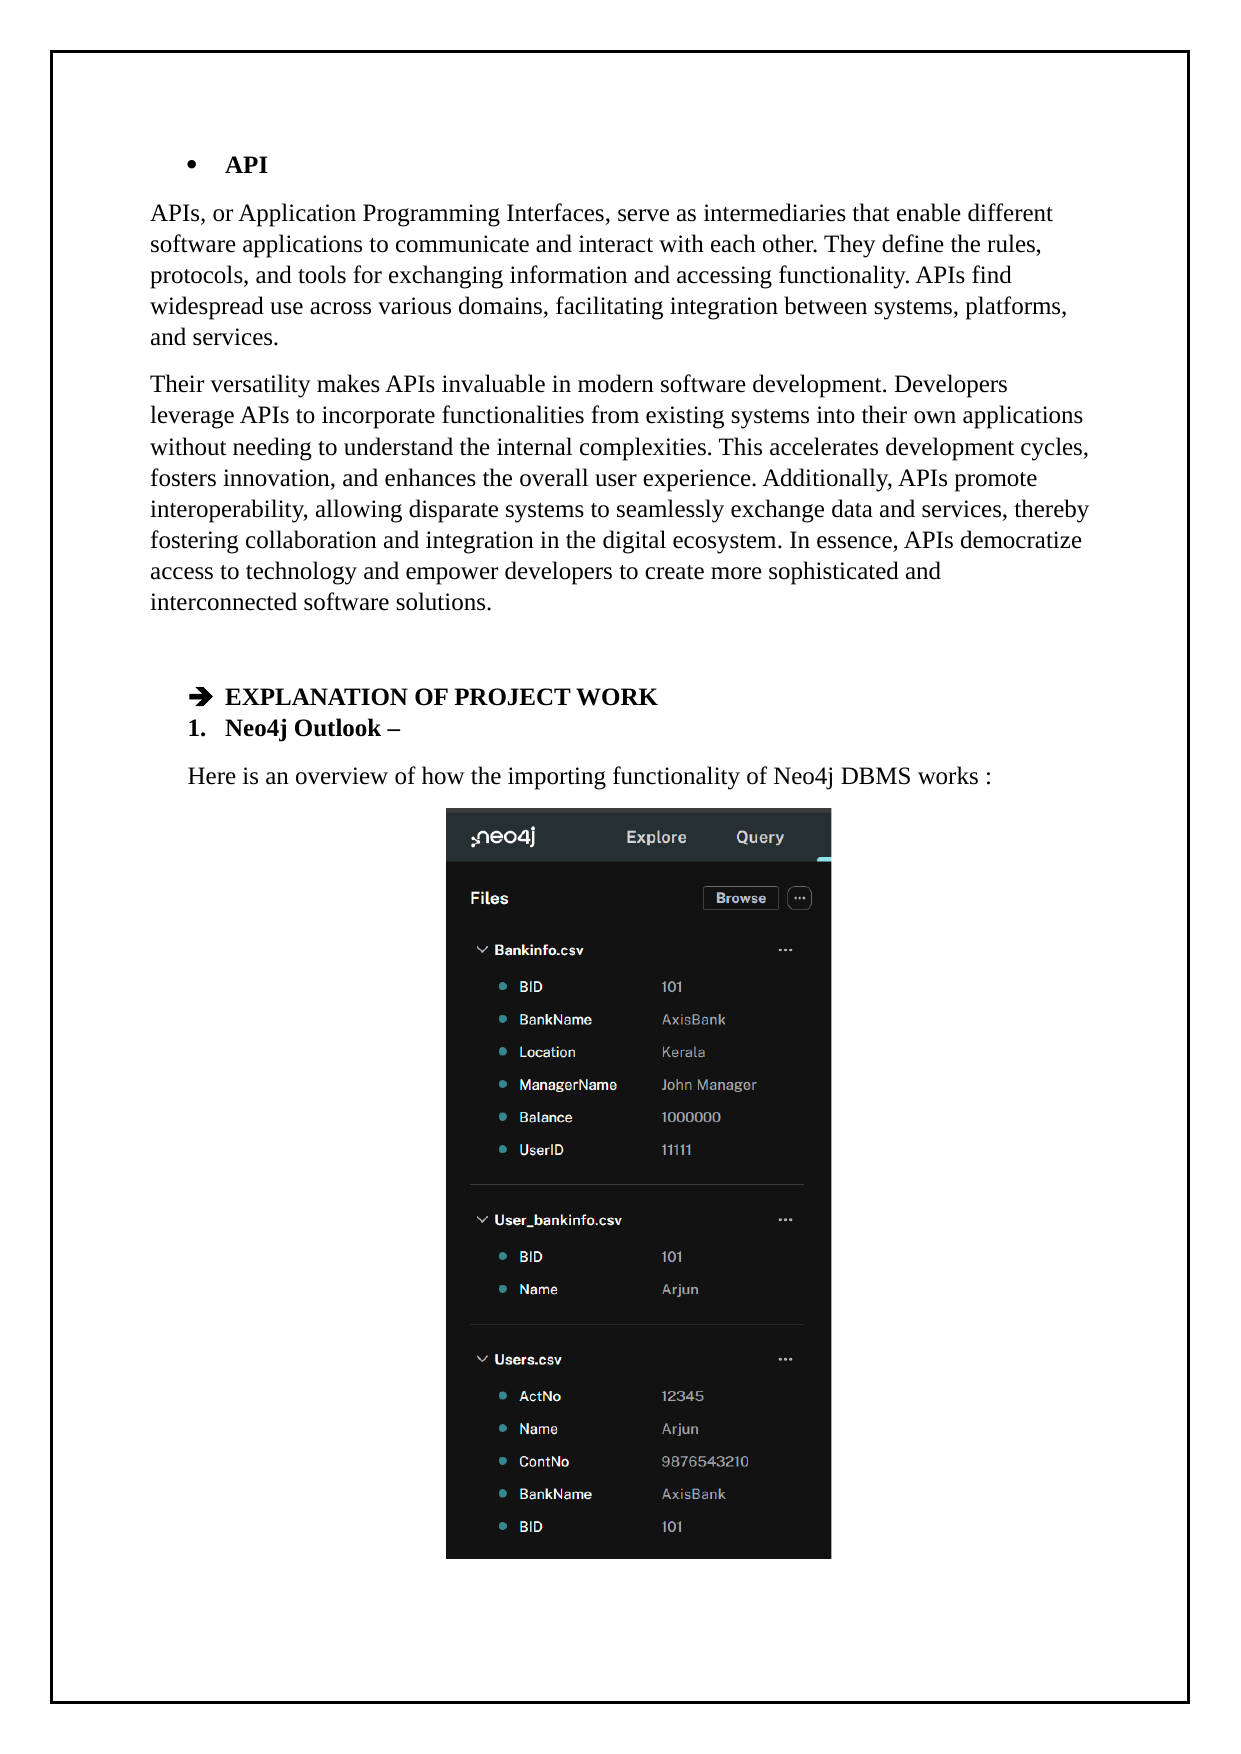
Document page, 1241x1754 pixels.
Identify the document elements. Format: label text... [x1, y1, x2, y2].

picture [446, 808, 832, 1559]
list API [187, 150, 1090, 179]
list Neo4j Outlook – [187, 713, 1090, 742]
text Their versatility makes APIs invaluable in modern software development. Developers leverage APIs to incorporate functionalities from existing systems into their own applications without needing to understand the internal complexities. This accelerates development cycles, fosters innovation, and enhances the overall user experience. Additionally, APIs promote interoperability, allowing disparate systems to seamlessly exchange data and services, thereby fostering collaboration and integration in the digital ecosystem. In essence, APIs democratize access to technology and empower developers to create more sophisticated and interconnected software solutions. [150, 369, 1090, 616]
list EXPLANATION OF PROJECT WORK [187, 682, 1090, 711]
text APIs, or Application Programming Interfaces, serve as intermediaries that enable different software applications to communicate and interact with each other. They define the rules, protocols, and tools for exchanging information and accessing functionality. APIs find widespread use across various domains, facilitating integration between systems, platforms, and services. [150, 198, 1090, 351]
text Here is an overview of how the importing functionality of Neo4j DBMS works : [187, 761, 1090, 790]
